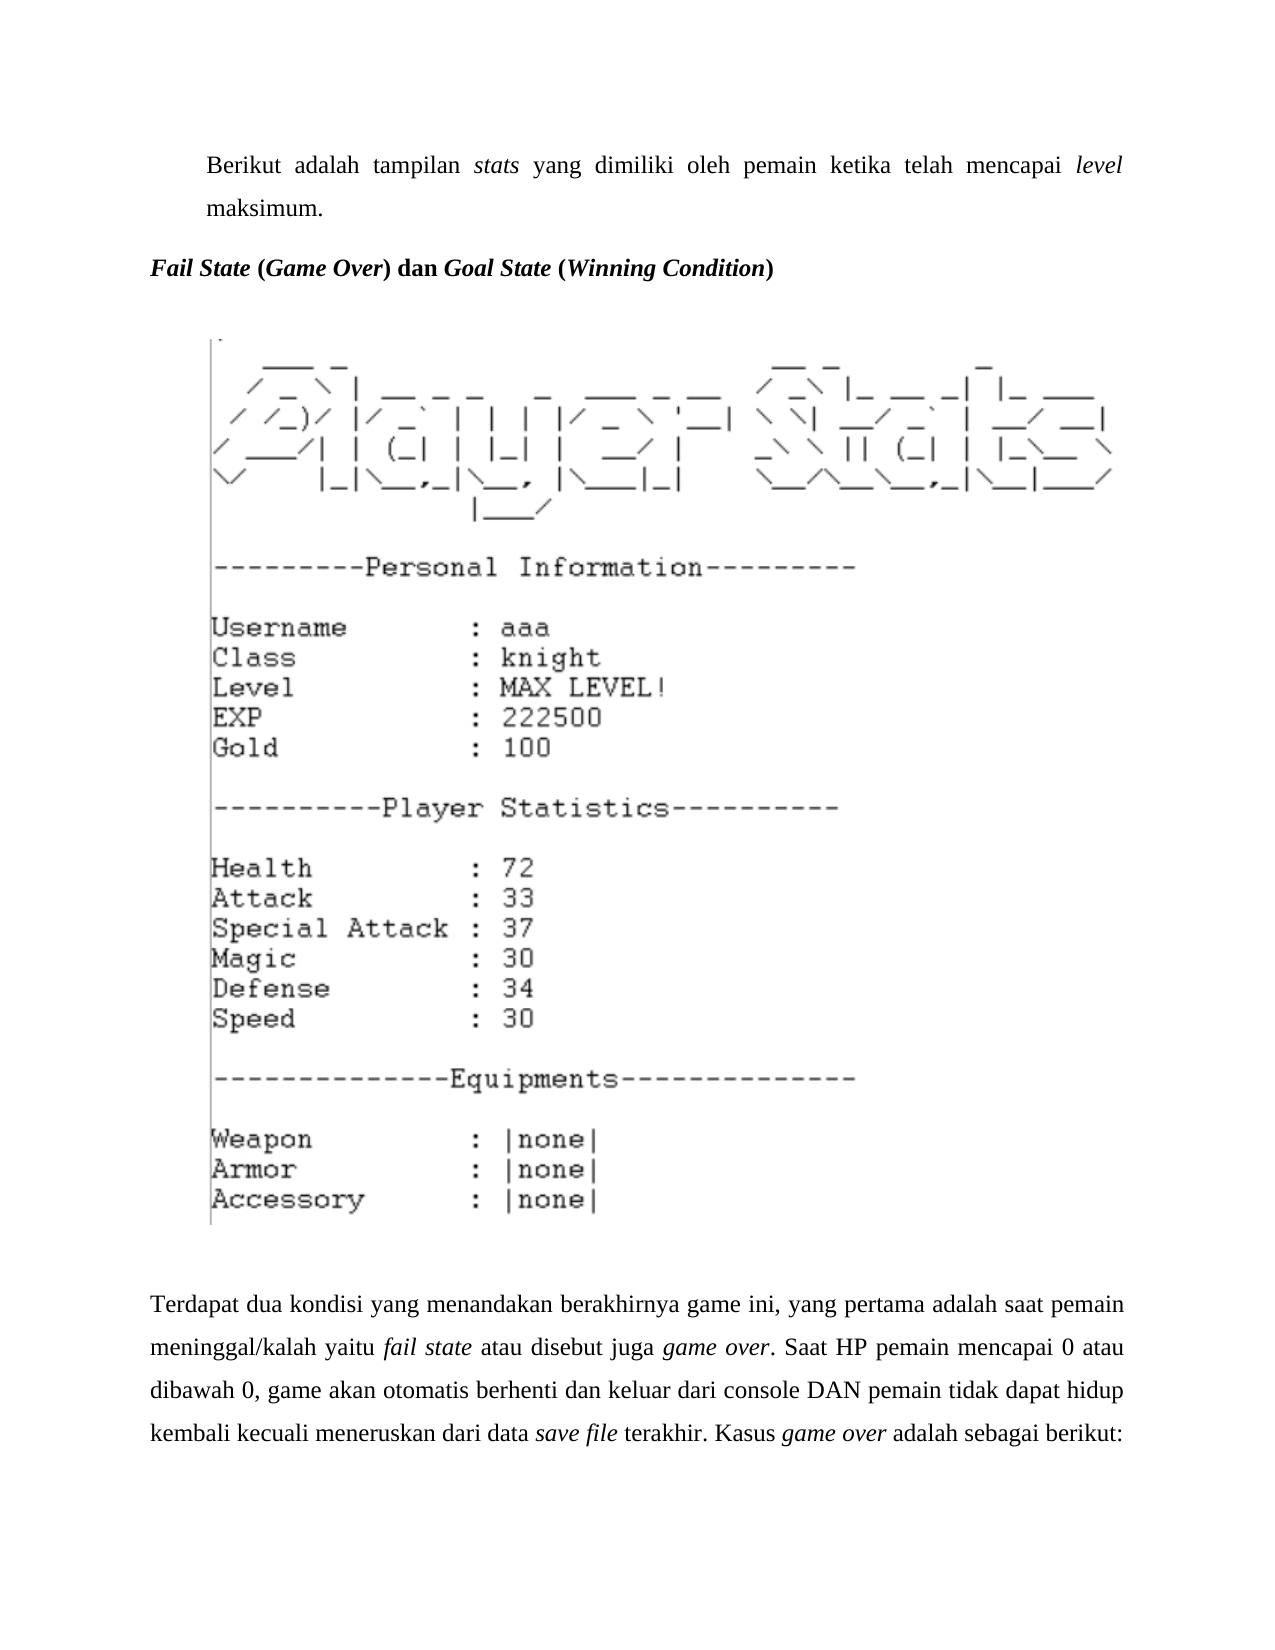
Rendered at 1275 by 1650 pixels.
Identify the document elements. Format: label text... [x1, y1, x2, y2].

picture [209, 339, 1125, 1225]
text Fail State (Game Over) dan Goal State (Winning Condition) [150, 253, 1125, 282]
text Berikut adalah tampilan stats yang dimiliki oleh pemain ketika telah mencapai level maksimum. [206, 150, 1125, 222]
